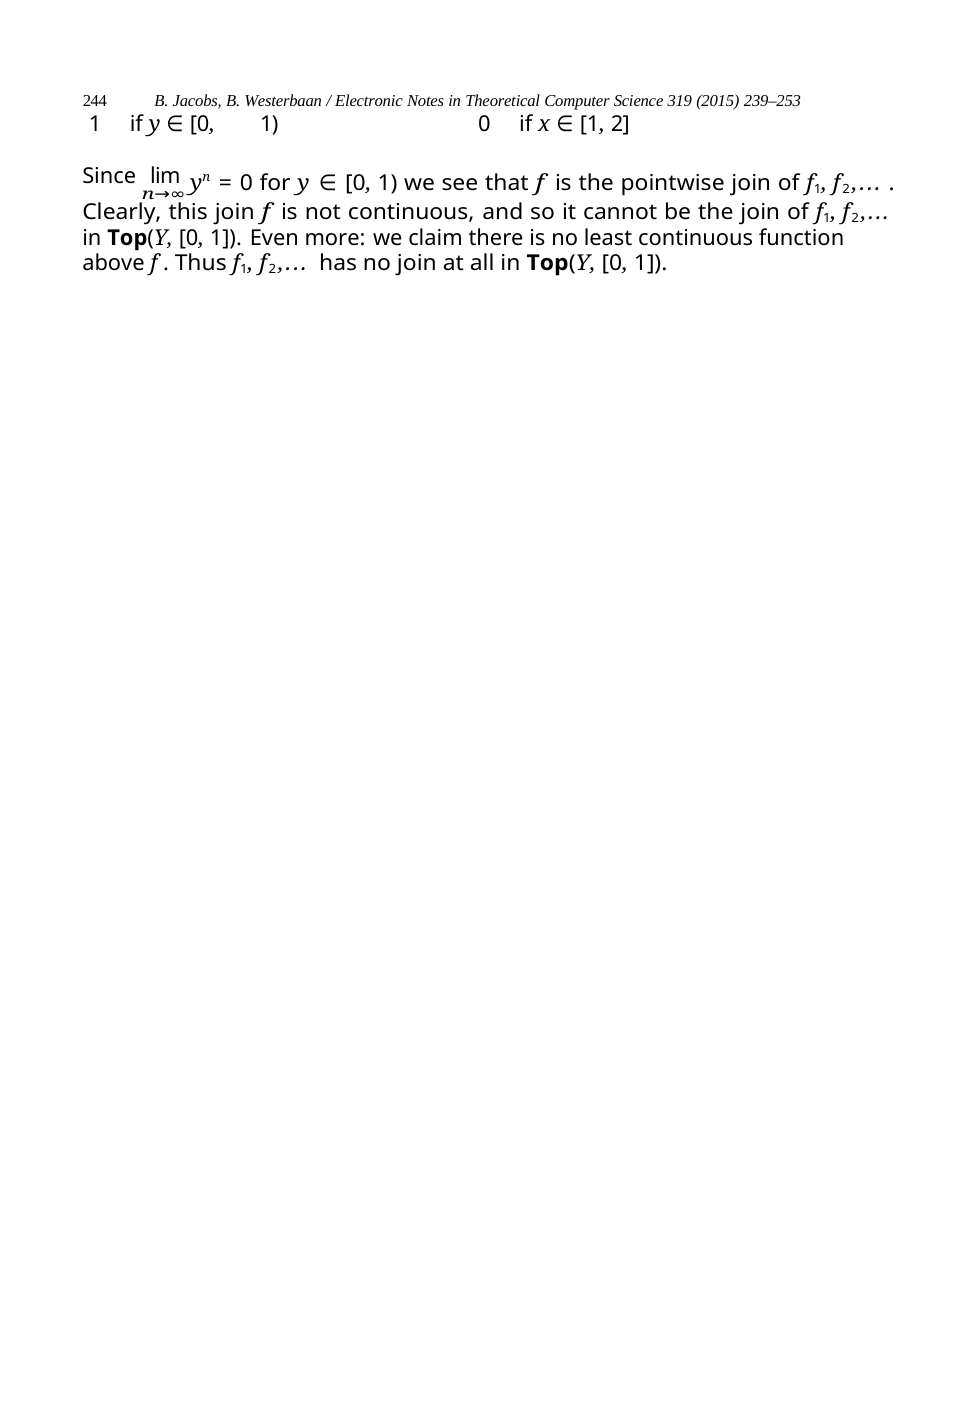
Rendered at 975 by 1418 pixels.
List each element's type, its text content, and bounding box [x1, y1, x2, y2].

text Clearly, this join f is not continuous, and so it cannot be the join of f1, f2,... [262, 202, 821, 224]
text Since lim [82, 161, 186, 189]
text 1 if y ∈ [0, 1) [88, 108, 238, 138]
text n→∞ [142, 189, 186, 202]
text 0 if x ∈ [1, 2] [478, 108, 633, 138]
text 1 if y ∈ [0, 1) [260, 108, 456, 138]
text in Top(Y, [0, 1]). Even more: we claim there is no least continuous function above f . Thus f1, f2,... has no join at all in Top(Y, [0, 1]). [82, 225, 910, 277]
text yn = 0 for y ∈ [0, 1) we see that f is the pointwise join of f1, f2,... . [190, 167, 910, 197]
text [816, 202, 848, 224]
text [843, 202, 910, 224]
